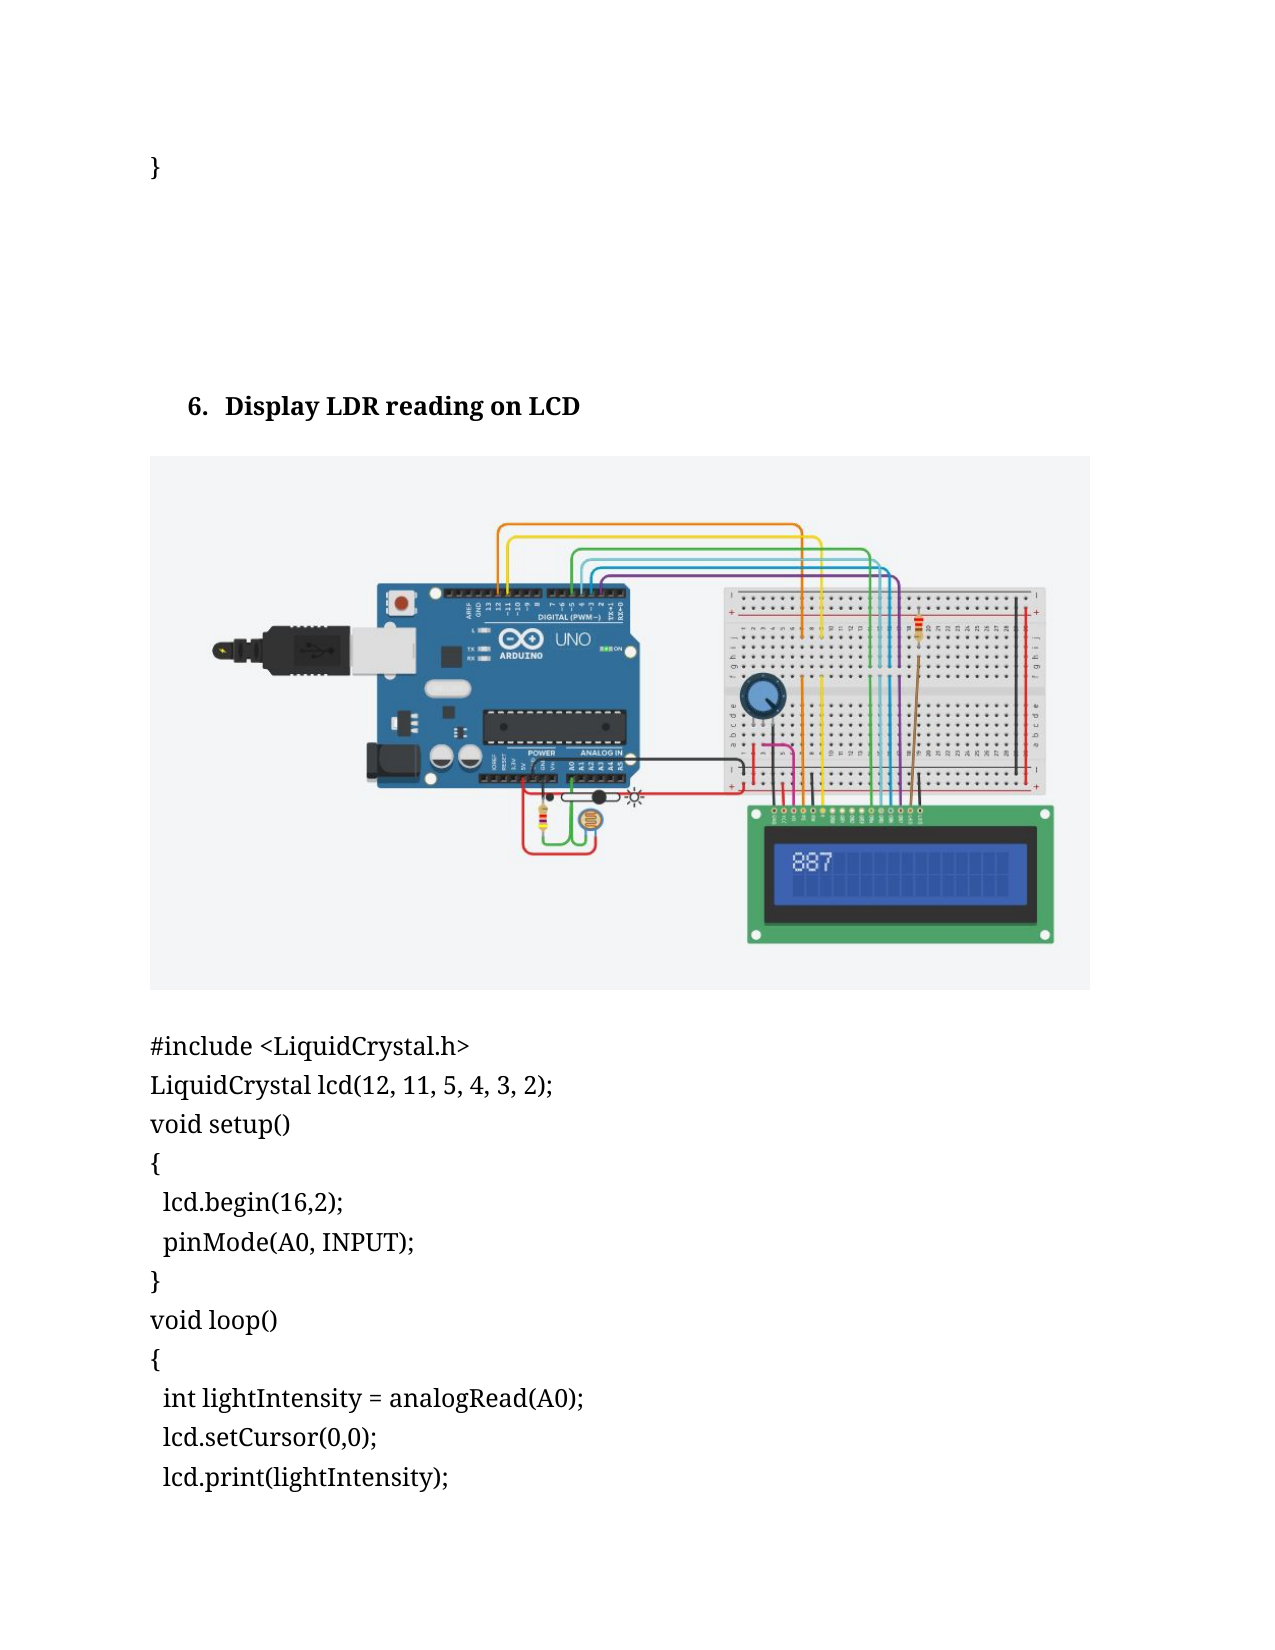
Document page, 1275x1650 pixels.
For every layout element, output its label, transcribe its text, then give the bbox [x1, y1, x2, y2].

picture [150, 456, 1090, 990]
list Display LDR reading on LCD [187, 388, 1125, 422]
text lcd.begin(16,2); [150, 1185, 1125, 1219]
text { [150, 1342, 1125, 1376]
text } [150, 150, 1125, 184]
text LiquidCrystal lcd(12, 11, 5, 4, 3, 2); [150, 1067, 1125, 1102]
text void setup() [150, 1107, 1125, 1141]
text } [150, 1263, 1125, 1297]
text pinMode(A0, INPUT); [150, 1224, 1125, 1258]
text #include <LiquidCrystal.h> [150, 1028, 1125, 1062]
text lcd.print(lightIntensity); [150, 1459, 1125, 1493]
text lcd.setCursor(0,0); [150, 1420, 1125, 1454]
text int lightIntensity = analogRead(A0); [150, 1381, 1125, 1415]
text void loop() [150, 1302, 1125, 1337]
text { [150, 1146, 1125, 1180]
